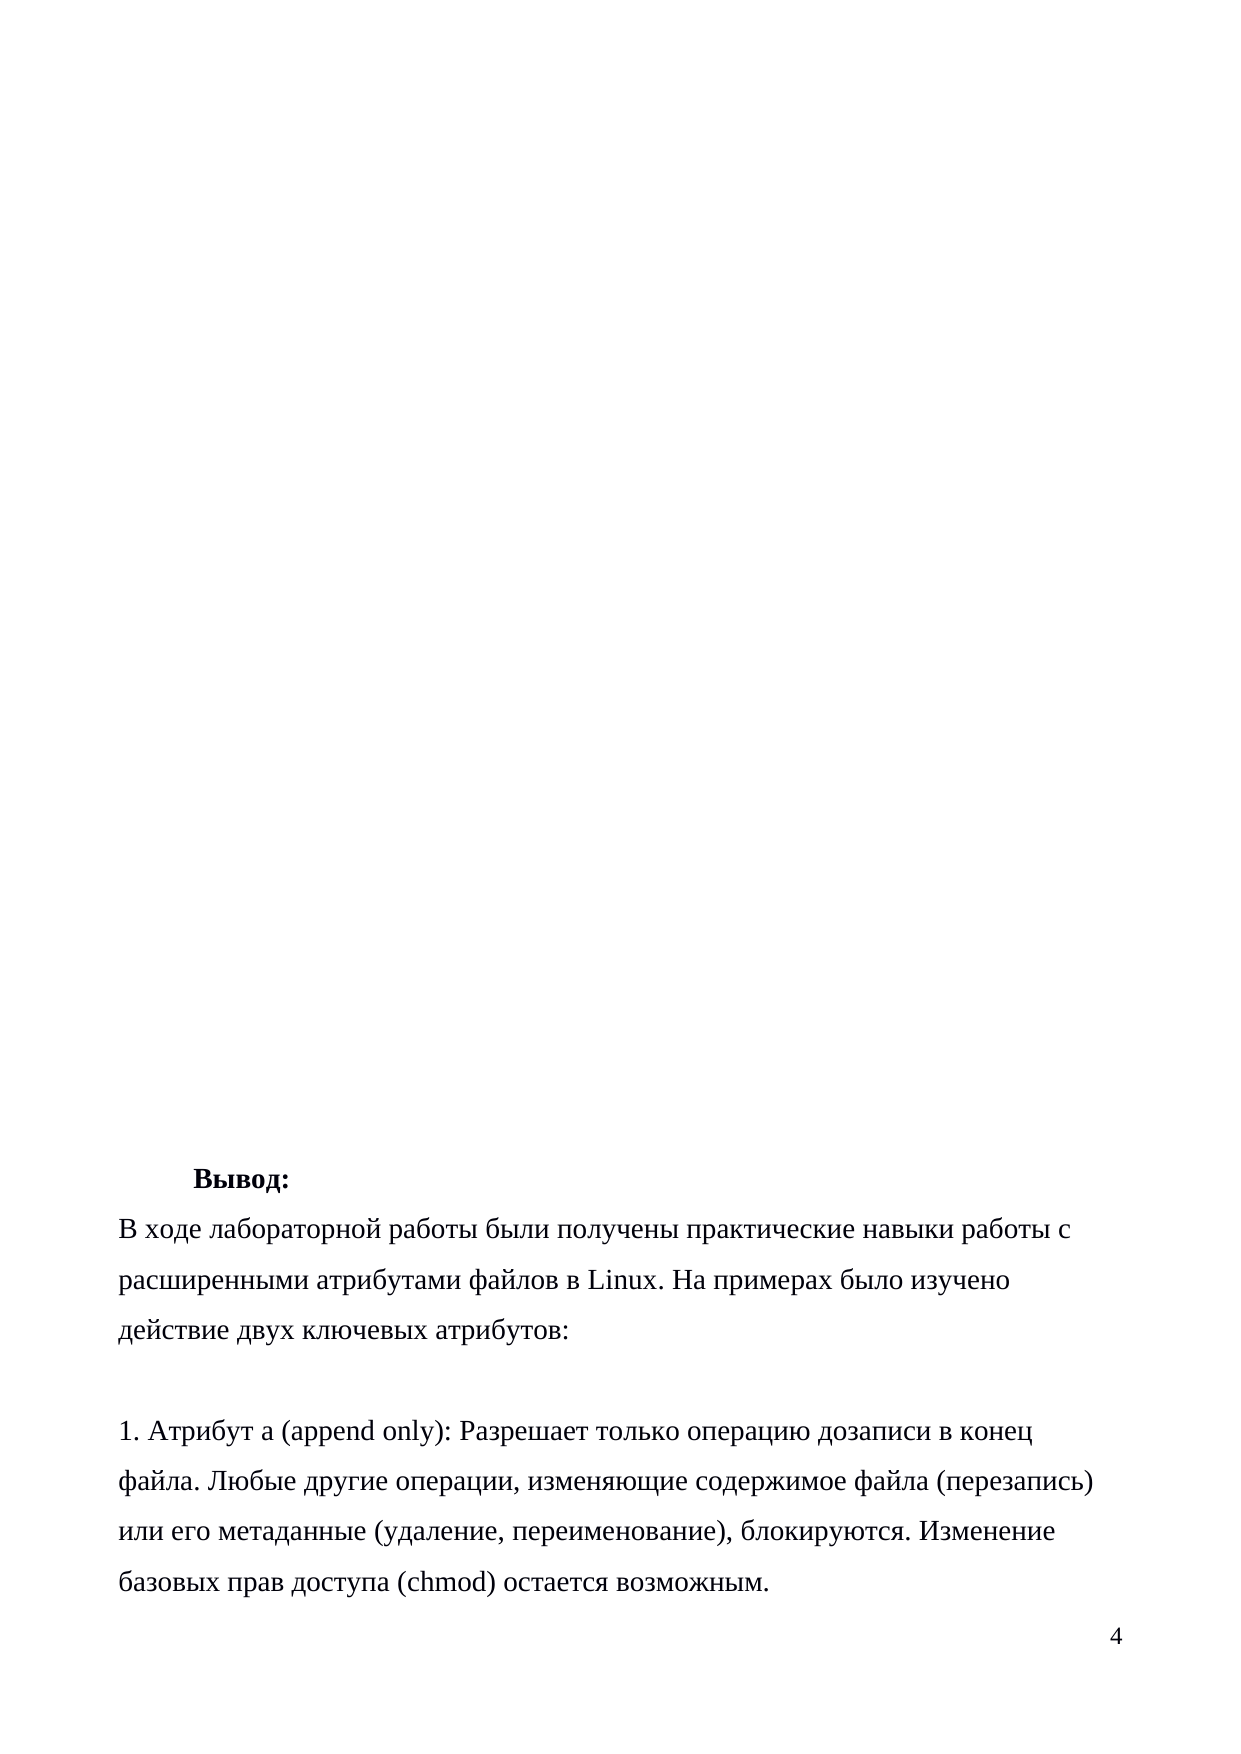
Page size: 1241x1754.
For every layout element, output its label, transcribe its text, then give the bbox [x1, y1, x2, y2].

list Вывод: [193, 1161, 1122, 1195]
text 1. Атрибут a (append only): Разрешает только операцию дозаписи в конец файла. Любые другие операции, изменяющие содержимое файла (перезапись) или его метаданные (удаление, переименование), блокируются. Изменение базовых прав доступа (chmod) остается возможным. [118, 1413, 1122, 1597]
text В ходе лабораторной работы были получены практические навыки работы с расширенными атрибутами файлов в Linux. На примерах было изучено действие двух ключевых атрибутов: [118, 1212, 1122, 1346]
